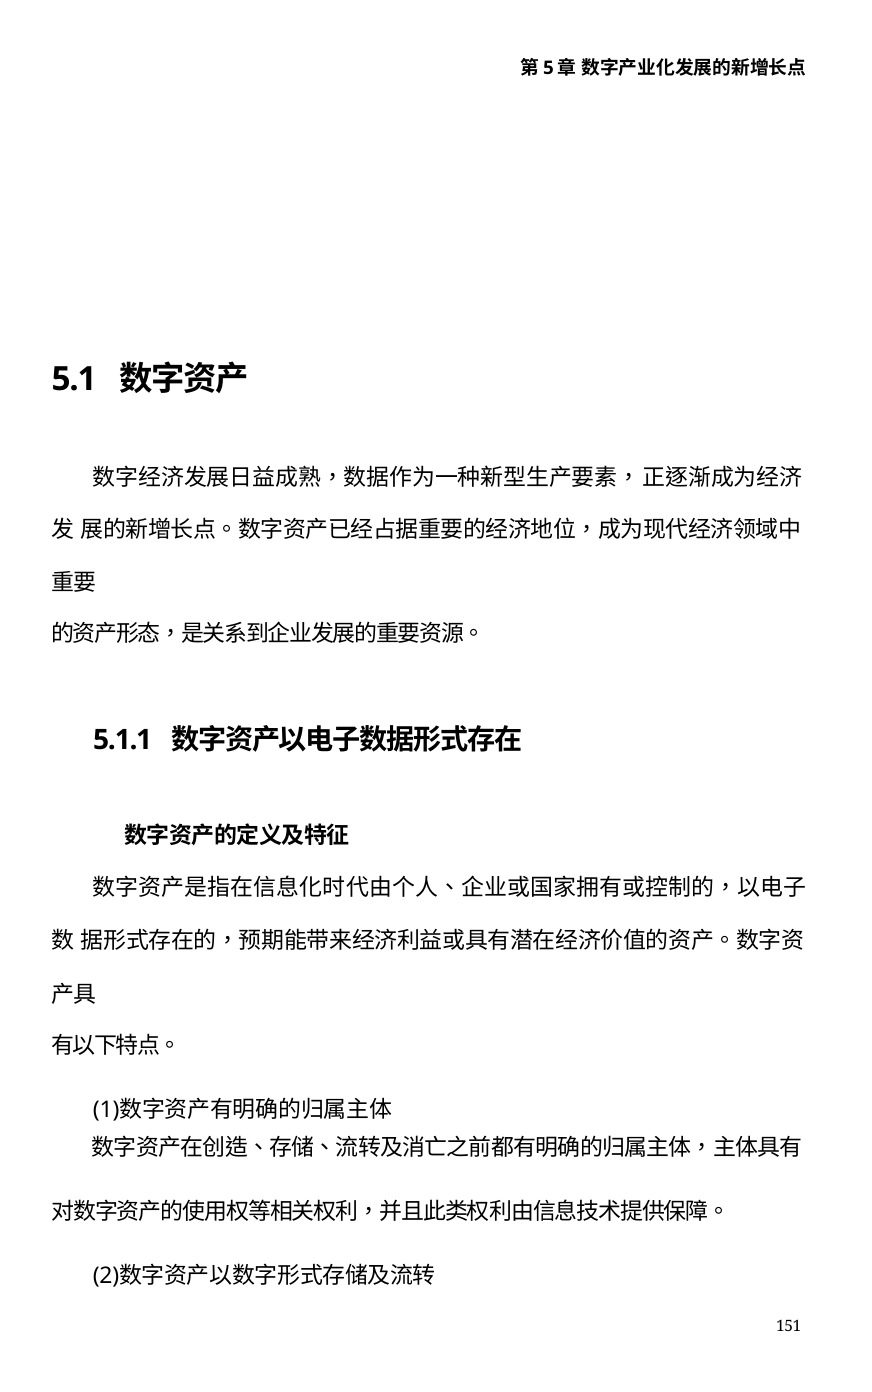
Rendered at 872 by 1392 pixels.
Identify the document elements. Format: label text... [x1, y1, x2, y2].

text 对数字资产的使用权等相关权利，并且此类权利由信息技术提供保障。 [51, 1197, 806, 1225]
text 5.1.1 数字资产以电子数据形式存在 [93, 721, 806, 756]
text (1)数字资产有明确的归属主体 [93, 1094, 806, 1123]
text 的资产形态，是关系到企业发展的重要资源。 [51, 618, 806, 647]
text 数字资产的定义及特征 [124, 821, 806, 850]
text 数字经济发展日益成熟，数据作为一种新型生产要素，正逐渐成为经济发 展的新增长点。数字资产已经占据重要的经济地位，成为现代经济领域中重要 [51, 461, 802, 597]
text 5.1 数字资产 [51, 357, 806, 399]
text 第5章 数字产业化发展的新增长点 [51, 56, 806, 79]
text 数字资产在创造、存储、流转及消亡之前都有明确的归属主体，主体具有 [51, 1144, 803, 1197]
text (2)数字资产以数字形式存储及流转 [93, 1260, 806, 1289]
text 数字资产是指在信息化时代由个人、企业或国家拥有或控制的，以电子数 据形式存在的，预期能带来经济利益或具有潜在经济价值的资产。数字资产具 [51, 871, 806, 1009]
text 有以下特点。 [51, 1031, 806, 1059]
